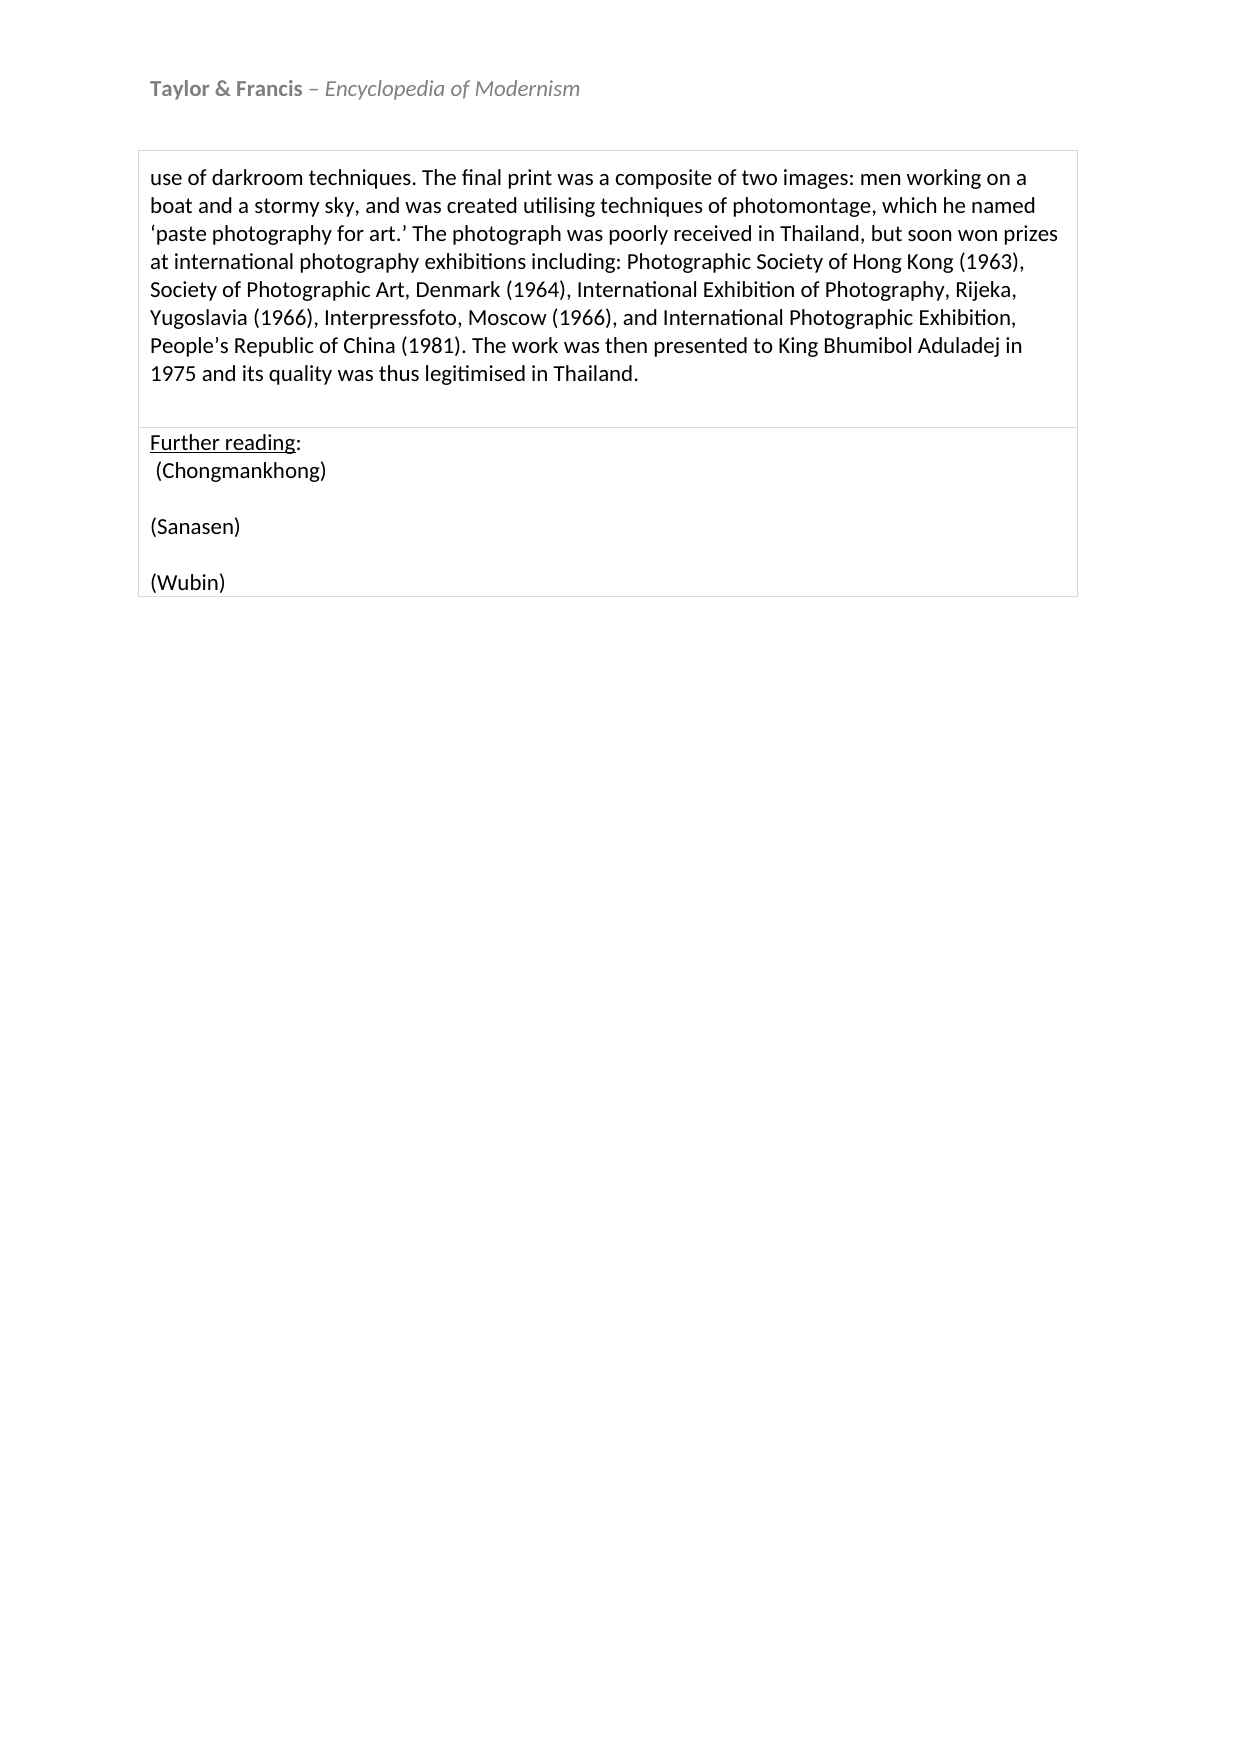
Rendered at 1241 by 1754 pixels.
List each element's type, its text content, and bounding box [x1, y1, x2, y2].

table_cell Further reading: [139, 428, 1077, 596]
